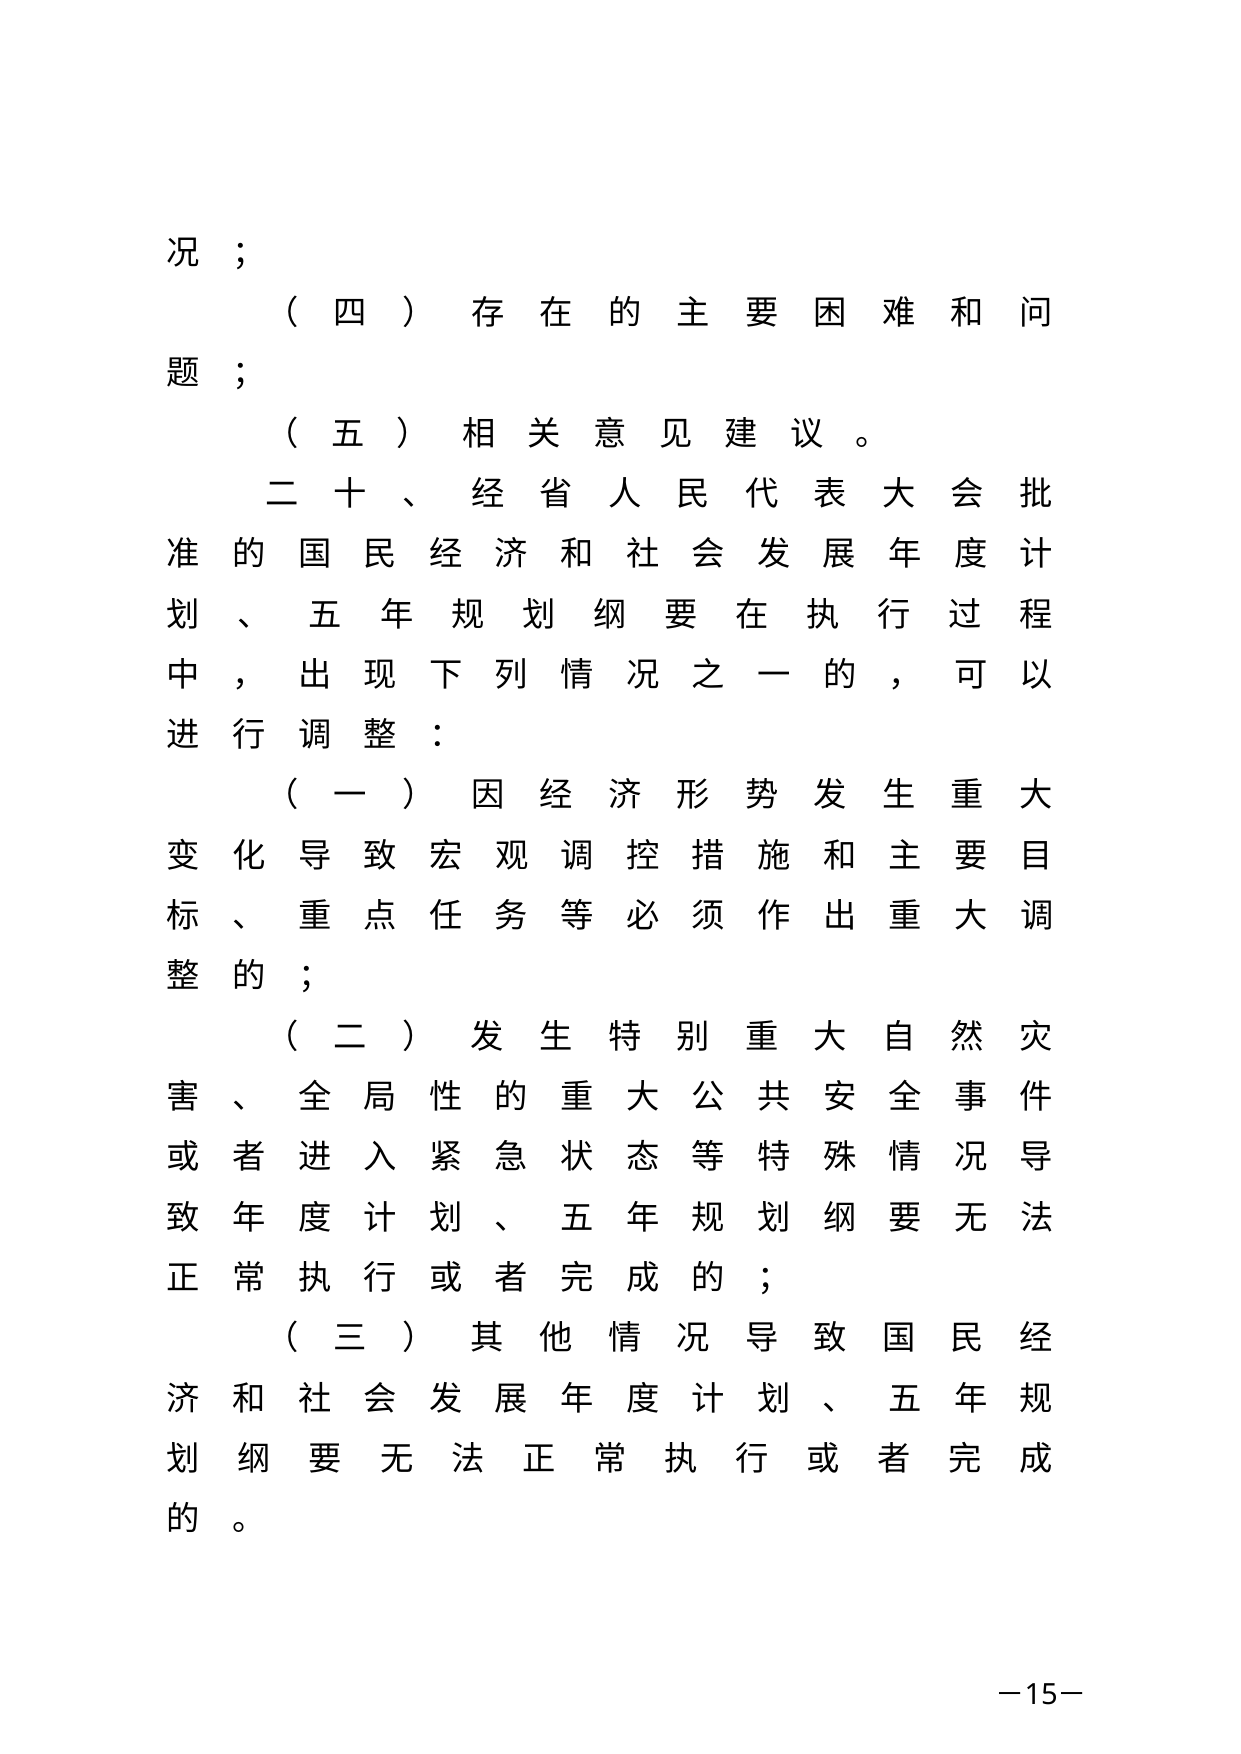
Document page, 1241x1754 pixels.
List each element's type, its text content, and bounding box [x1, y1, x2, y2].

text （一）因经济形势发生重大变化导致宏观调控措施和主要目标、重点任务等必须作出重大调整的； [167, 762, 1085, 1003]
text （五）相关意见建议。 [167, 400, 1085, 461]
text （三）重大建设项目实施情况； [167, 219, 1085, 280]
text （四）存在的主要困难和问题； [167, 280, 1085, 400]
text （二）发生特别重大自然灾害、全局性的重大公共安全事件或者进入紧急状态等特殊情况导致年度计划、五年规划纲要无法正常执行或者完成的； [167, 1003, 1085, 1305]
text 二十、经省人民代表大会批准的国民经济和社会发展年度计划、五年规划纲要在执行过程中，出现下列情况之一的，可以进行调整： [167, 461, 1085, 762]
text （三）其他情况导致国民经济和社会发展年度计划、五年规划纲要无法正常执行或者完成的。 [167, 1305, 1085, 1546]
